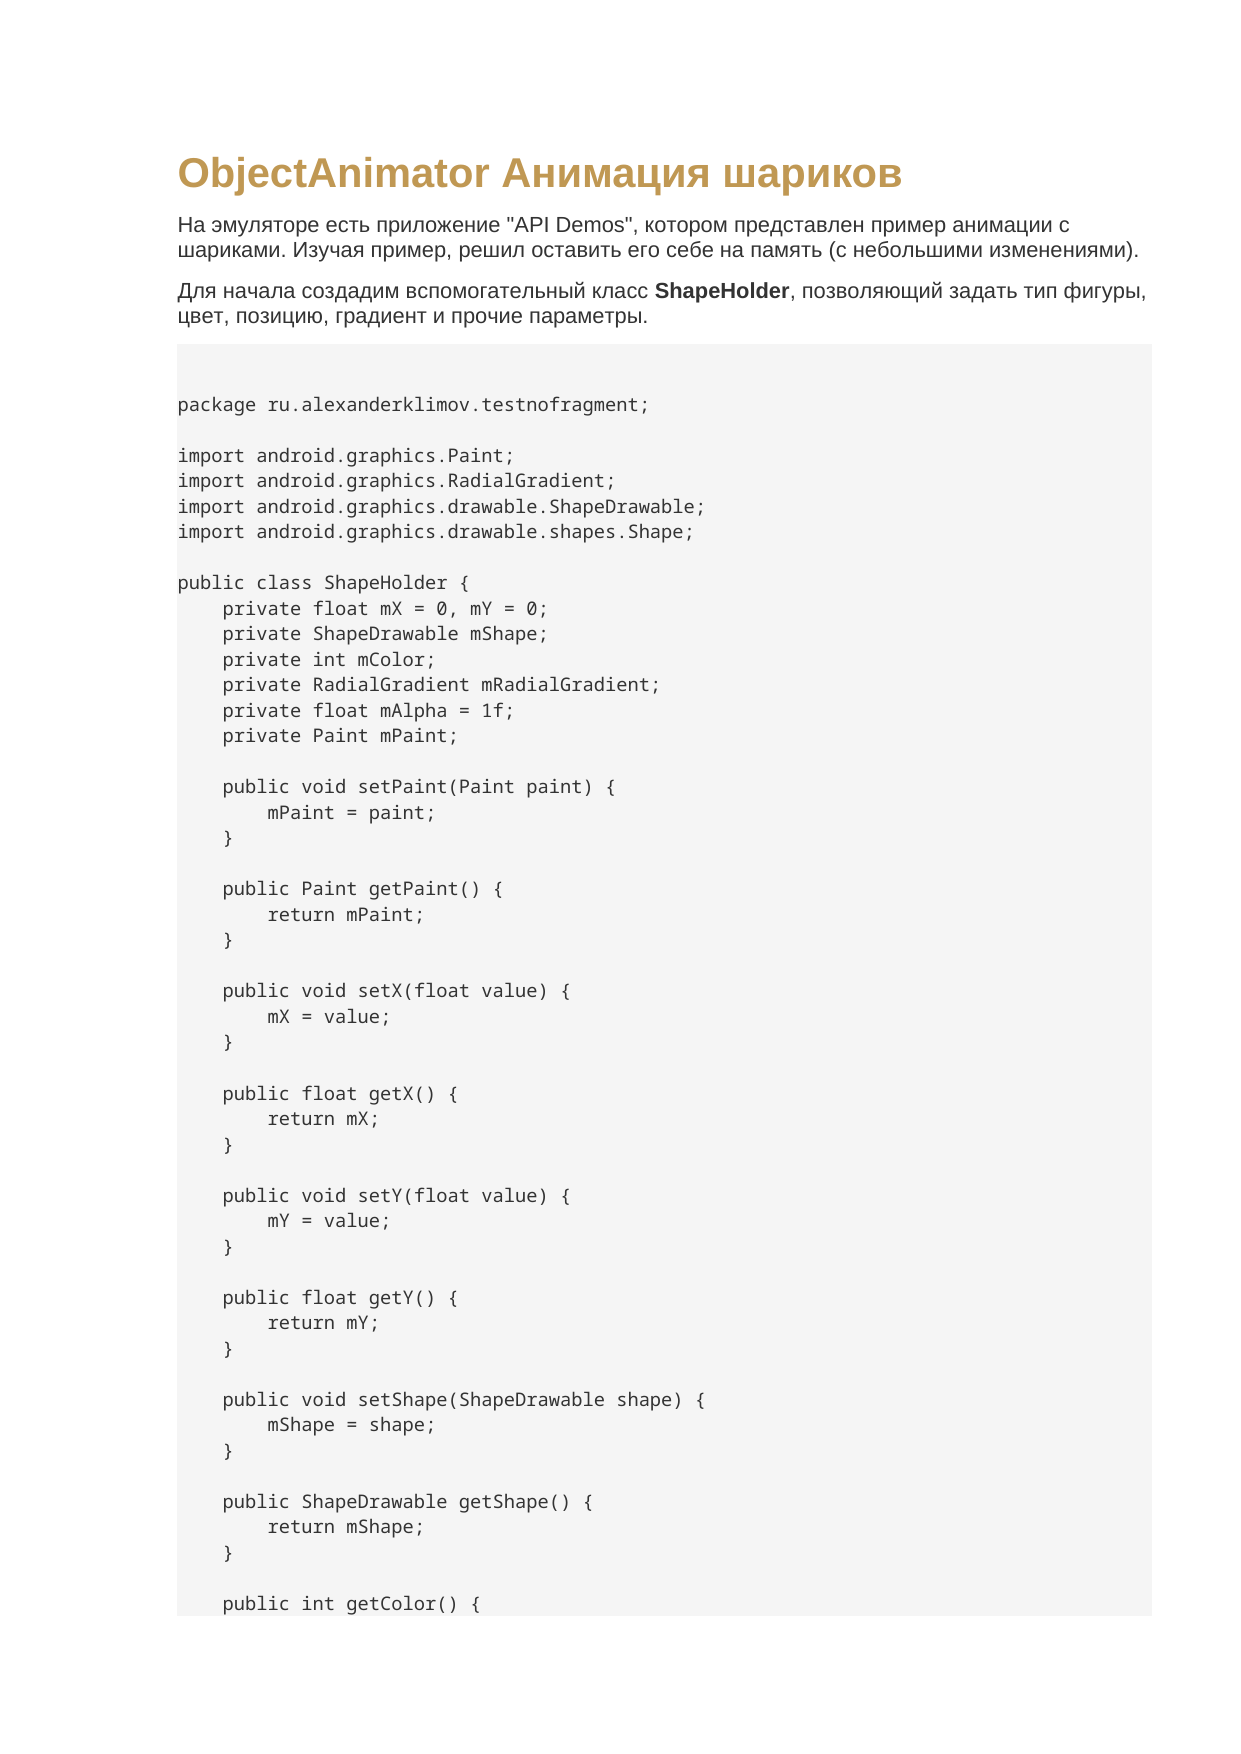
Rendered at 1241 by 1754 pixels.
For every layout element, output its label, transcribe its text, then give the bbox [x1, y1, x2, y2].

text return mShape; [177, 1514, 1152, 1539]
text public int getColor() { [177, 1590, 1152, 1616]
text import android.graphics.RadialGradient; [177, 467, 1152, 493]
text mX = value; [177, 1003, 1152, 1029]
text private ShapeDrawable mShape; [177, 621, 1152, 646]
text private RadialGradient mRadialGradient; [177, 672, 1152, 697]
text Для начала создадим вспомогательный класс ShapeHolder, позволяющий задать тип фигуры, цвет, позицию, градиент и прочие параметры. [177, 278, 1152, 328]
text private Paint mPaint; [177, 723, 1152, 748]
text mShape = shape; [177, 1412, 1152, 1437]
text private int mColor; [177, 646, 1152, 672]
text } [177, 825, 1152, 850]
text mY = value; [177, 1207, 1152, 1233]
text public void setX(float value) { [177, 978, 1152, 1003]
text public class ShapeHolder { [177, 569, 1152, 595]
text } [177, 1437, 1152, 1463]
text public void setY(float value) { [177, 1182, 1152, 1207]
text public ShapeDrawable getShape() { [177, 1488, 1152, 1514]
text public void setShape(ShapeDrawable shape) { [177, 1386, 1152, 1412]
text ObjectAnimator Анимация шариков [177, 134, 1152, 196]
text На эмуляторе есть приложение "API Demos", котором представлен пример анимации с шариками. Изучая пример, решил оставить его себе на память (с небольшими изменениями). [177, 212, 1152, 262]
text } [177, 927, 1152, 952]
text public Paint getPaint() { [177, 876, 1152, 901]
text return mPaint; [177, 901, 1152, 927]
text return mX; [177, 1105, 1152, 1131]
text } [177, 1131, 1152, 1156]
text mPaint = paint; [177, 799, 1152, 825]
text public float getY() { [177, 1284, 1152, 1309]
text } [177, 1029, 1152, 1054]
text import android.graphics.drawable.shapes.Shape; [177, 518, 1152, 544]
text import android.graphics.Paint; [177, 442, 1152, 467]
text import android.graphics.drawable.ShapeDrawable; [177, 493, 1152, 518]
text private float mAlpha = 1f; [177, 697, 1152, 723]
text private float mX = 0, mY = 0; [177, 595, 1152, 621]
text return mY; [177, 1309, 1152, 1335]
text } [177, 1335, 1152, 1361]
text } [177, 1233, 1152, 1258]
text public void setPaint(Paint paint) { [177, 774, 1152, 799]
text } [177, 1539, 1152, 1565]
text public float getX() { [177, 1080, 1152, 1105]
text package ru.alexanderklimov.testnofragment; [177, 391, 1152, 416]
